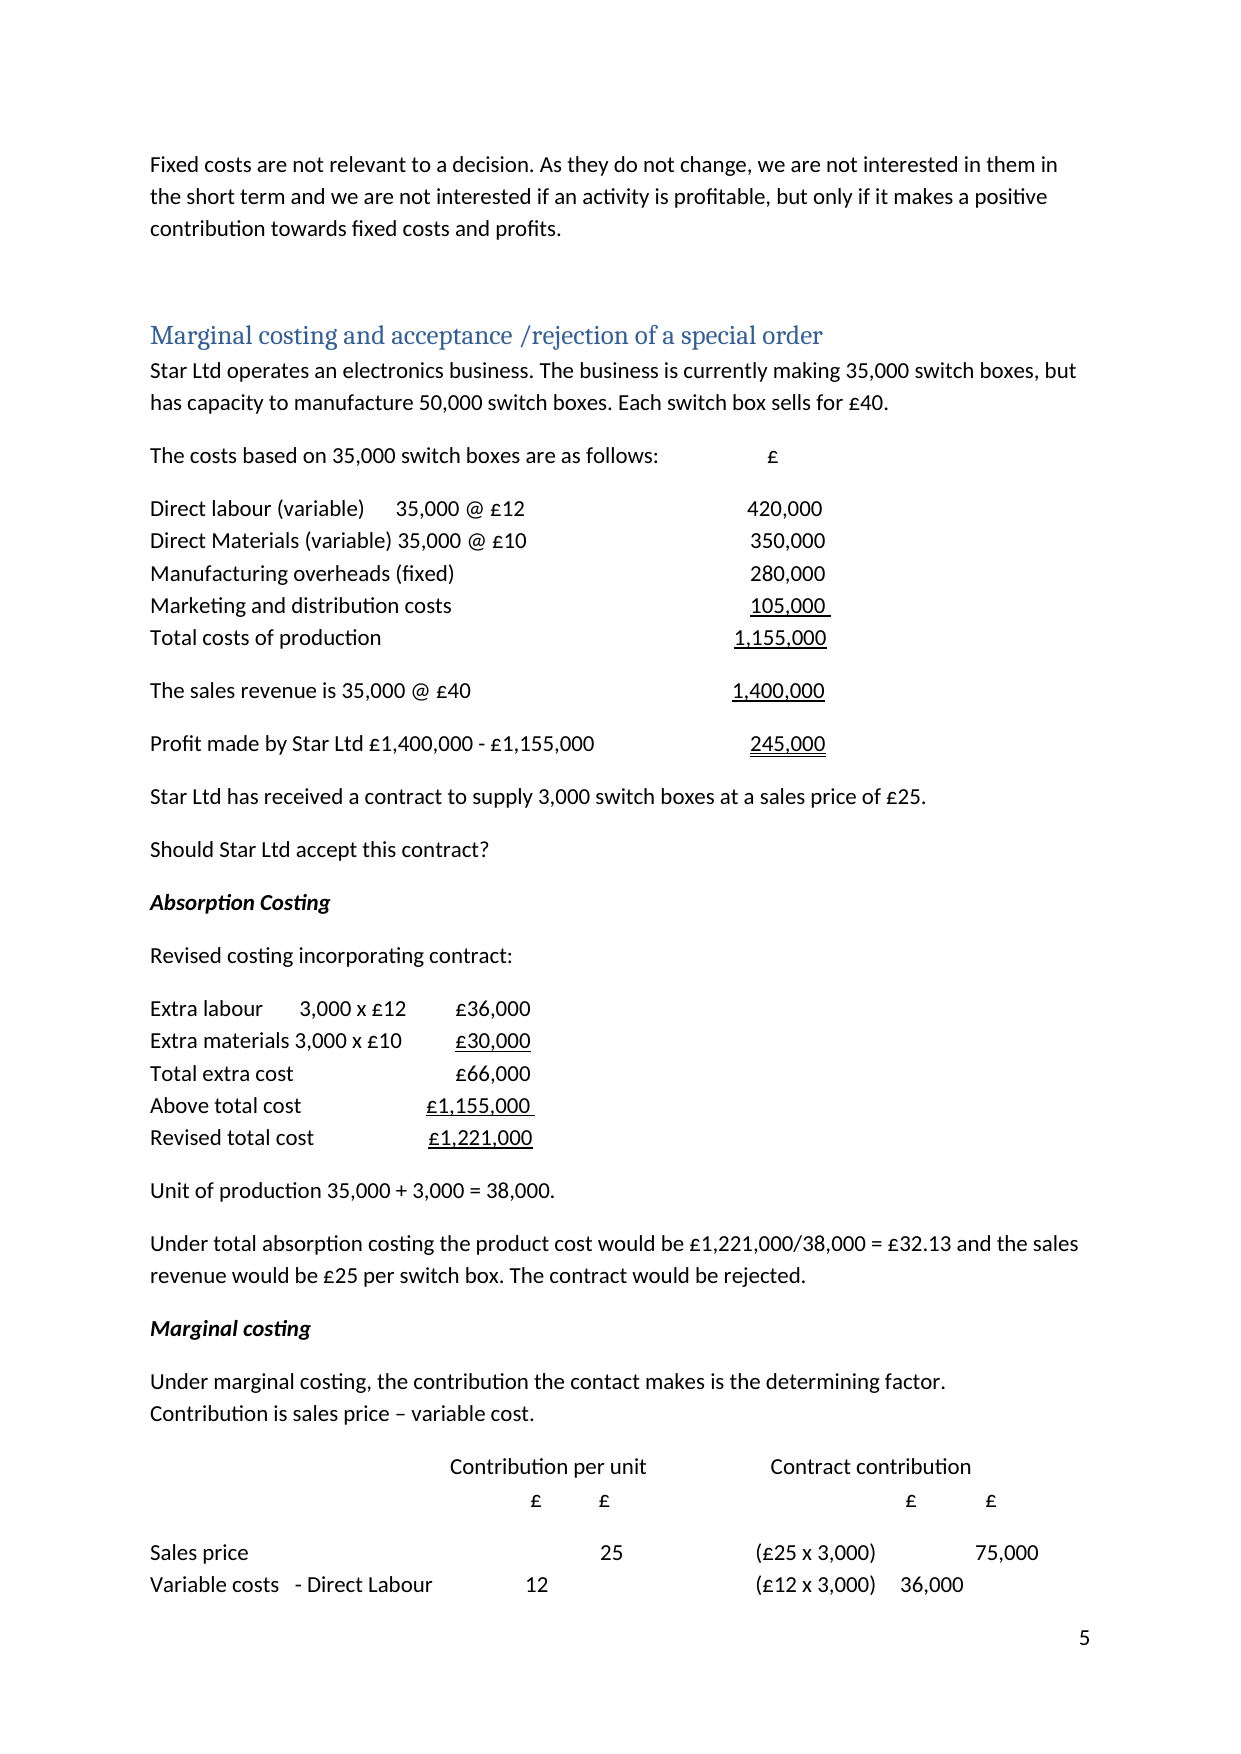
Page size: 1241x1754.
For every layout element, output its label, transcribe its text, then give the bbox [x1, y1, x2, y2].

text Direct labour (variable) 35,000 @ £12 420,000 Direct Materials (variable) 35,000 @ £10 350,000 Manufacturing overheads (fixed) 280,000 Marketing and distribution costs 105,000 Total costs of production 1,155,000 [150, 494, 1090, 651]
text Unit of production 35,000 + 3,000 = 38,000. [150, 1176, 1090, 1204]
text Contribution per unit Contract contribution £ £ £ £ [150, 1452, 1090, 1513]
text Under total absorption costing the product cost would be £1,221,000/38,000 = £32.13 and the sales revenue would be £25 per switch box. The contract would be rejected. [150, 1229, 1090, 1289]
text Marginal costing [150, 1314, 1090, 1342]
text Star Ltd has received a contract to supply 3,000 switch boxes at a sales price of £25. [150, 782, 1090, 810]
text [150, 1538, 1090, 1598]
text Extra labour 3,000 x £12 £36,000 Extra materials 3,000 x £10 £30,000 Total extra cost £66,000 Above total cost £1,155,000 Revised total cost £1,221,000 [150, 994, 1090, 1151]
text Star Ltd operates an electronics business. The business is currently making 35,000 switch boxes, but has capacity to manufacture 50,000 switch boxes. Each switch box sells for £40. [150, 356, 1090, 416]
text Absorption Costing [150, 888, 1090, 916]
text Revised costing incorporating contract: [150, 941, 1090, 969]
text Under marginal costing, the contribution the contact makes is the determining factor. Contribution is sales price – variable cost. [150, 1367, 1090, 1427]
text Profit made by Star Ltd £1,400,000 - £1,155,000 245,000 [150, 729, 1090, 757]
subtitle Marginal costing and acceptance /rejection of a special order [150, 320, 1090, 352]
text The sales revenue is 35,000 @ £40 1,400,000 [150, 676, 1090, 704]
text Should Star Ltd accept this contract? [150, 835, 1090, 863]
text The costs based on 35,000 switch boxes are as follows: £ [150, 441, 1090, 469]
text Fixed costs are not relevant to a decision. As they do not change, we are not interested in them in the short term and we are not interested if an activity is profitable, but only if it makes a positive contribution towards fixed costs and profits. [150, 150, 1090, 242]
